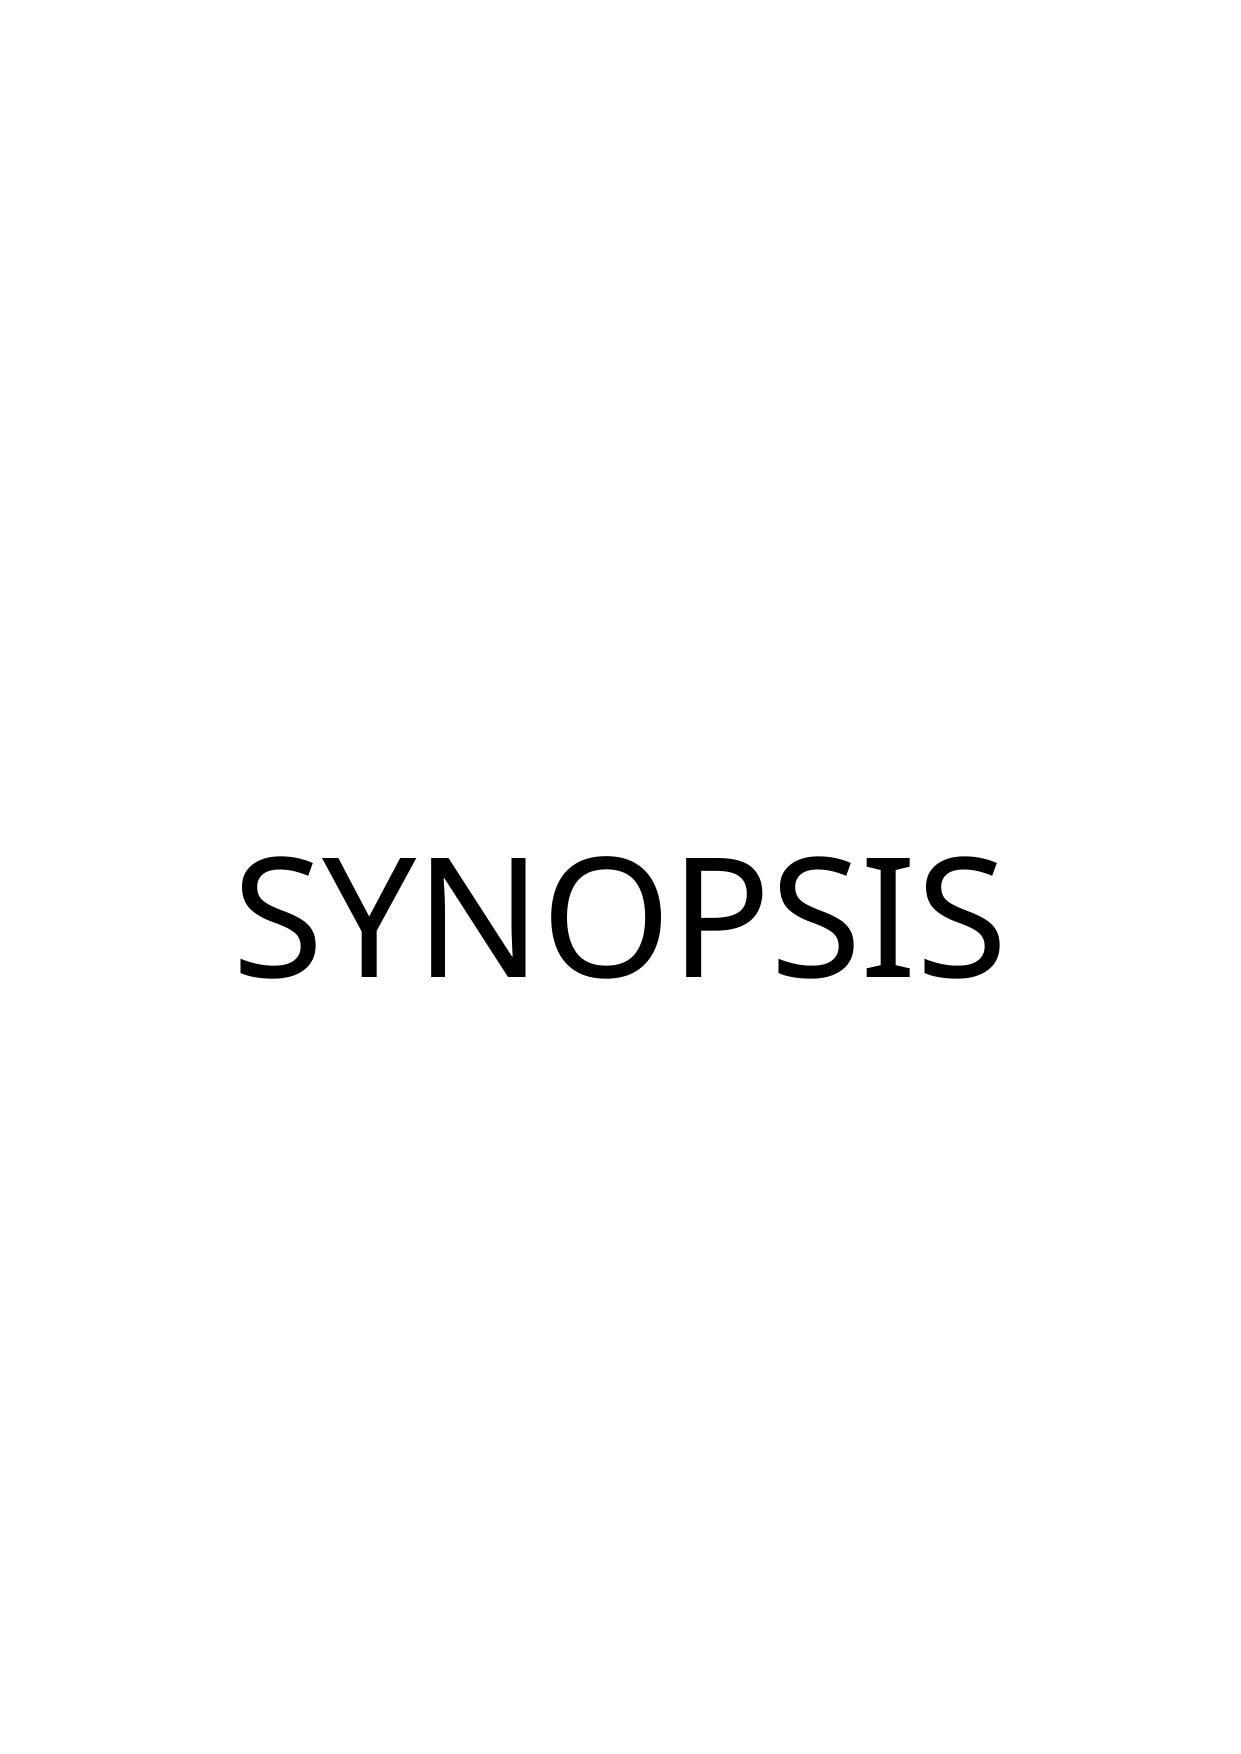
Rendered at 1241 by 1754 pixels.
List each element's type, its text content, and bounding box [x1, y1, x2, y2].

title SYNOPSIS [150, 800, 1090, 1027]
